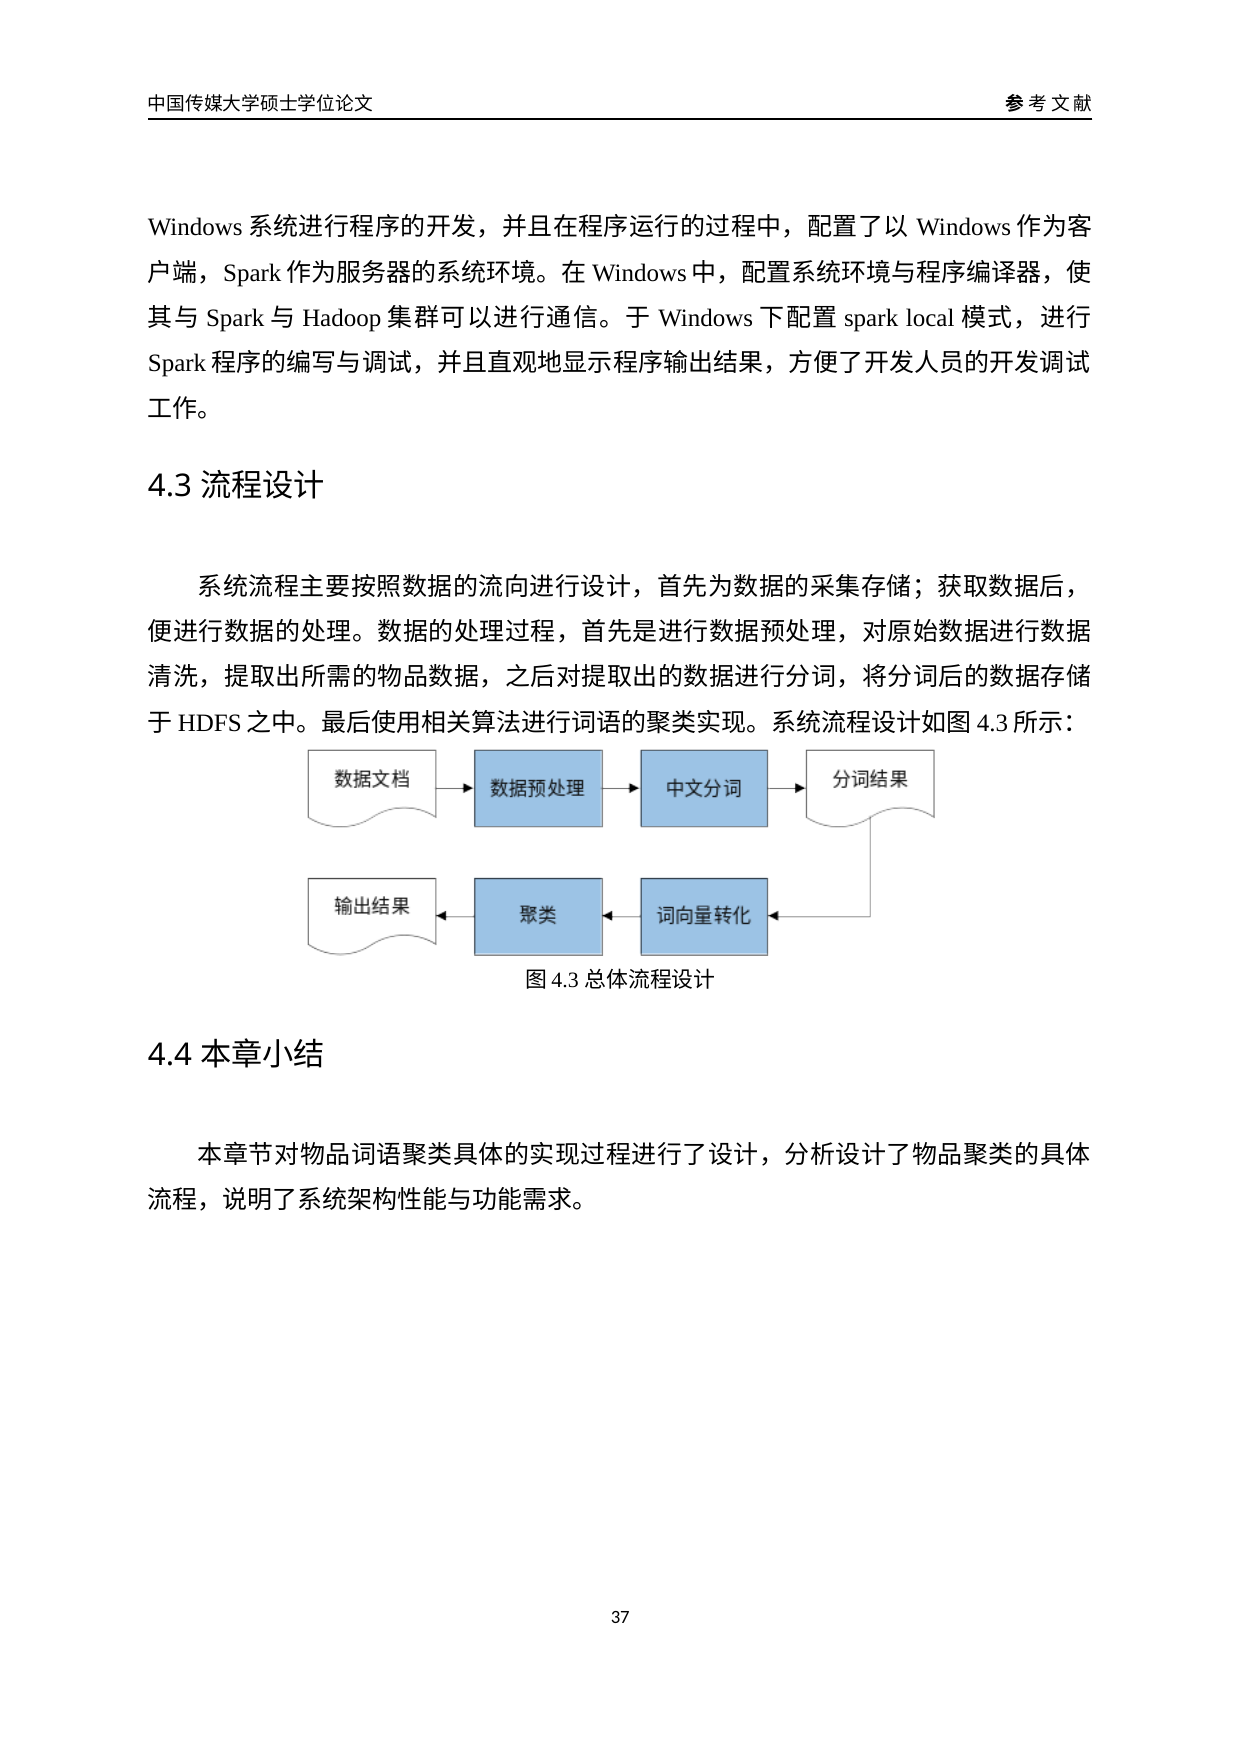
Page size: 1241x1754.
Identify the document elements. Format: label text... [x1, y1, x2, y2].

subtitle 4.4 本章小结 [148, 1029, 1092, 1074]
text 本章节对物品词语聚类具体的实现过程进行了设计，分析设计了物品聚类的具体流程，说明了系统架构性能与功能需求。 [148, 1134, 1092, 1216]
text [148, 207, 1092, 424]
text 图4.3 总体流程设计 [148, 962, 1092, 994]
subtitle 4.3 流程设计 [148, 460, 1092, 506]
text 系统流程主要按照数据的流向进行设计，首先为数据的采集存储；获取数据后，便进行数据的处理。数据的处理过程，首先是进行数据预处理，对原始数据进行数据清洗，提取出所需的物品数据，之后对提取出的数据进行分词，将分词后的数据存储于HDFS之中。最后使用相关算法进行词语的聚类实现。系统流程设计如图4.3所示： [148, 566, 1092, 738]
